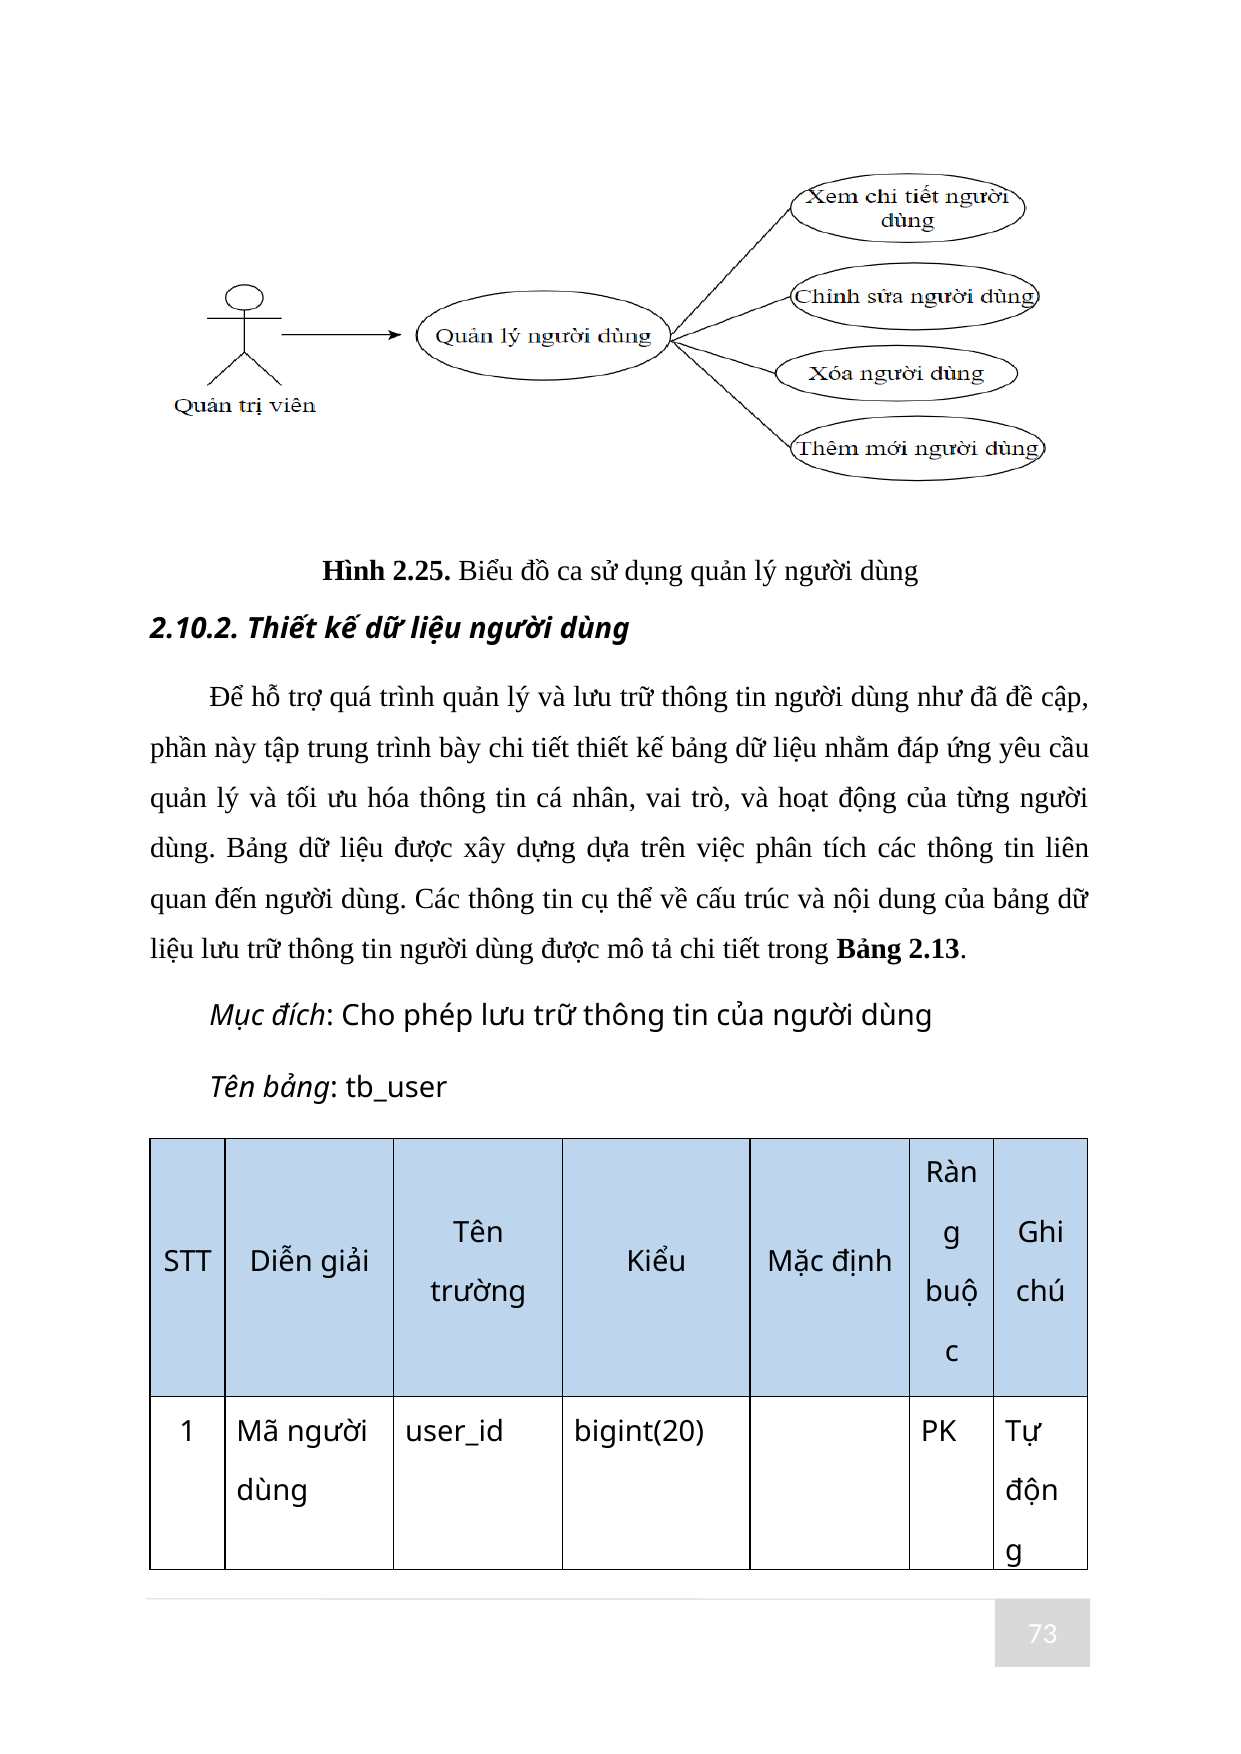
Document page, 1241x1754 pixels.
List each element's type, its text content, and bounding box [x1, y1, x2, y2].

text Để hỗ trợ quá trình quản lý và lưu trữ thông tin người dùng như đã đề cập, phần này tập trung trình bày chi tiết thiết kế bảng dữ liệu nhằm đáp ứng yêu cầu quản lý và tối ưu hóa thông tin cá nhân, vai trò, và hoạt động của từng người dùng. Bảng dữ liệu được xây dựng dựa trên việc phân tích các thông tin liên quan đến người dùng. Các thông tin cụ thể về cấu trúc và nội dung của bảng dữ liệu lưu trữ thông tin người dùng được mô tả chi tiết trong Bảng 2.13. [150, 679, 1090, 964]
text Hình 2.25. Biểu đồ ca sử dụng quản lý người dùng [150, 553, 1090, 587]
table_cell 1 [151, 1397, 224, 1568]
text Mục đích: Cho phép lưu trữ thông tin của người dùng [150, 994, 1090, 1033]
table_cell Mã người dùng [226, 1397, 393, 1568]
text Tên bảng: tb_user [150, 1066, 1090, 1106]
table_cell Tự động tăng [994, 1397, 1087, 1568]
subtitle 2.10.2. Thiết kế dữ liệu người dùng [150, 607, 1090, 647]
table_header Mặc định [751, 1139, 909, 1396]
table_cell PK [910, 1397, 993, 1568]
table_header STT [151, 1139, 224, 1396]
table_cell user_id [394, 1397, 562, 1568]
table_header Ràng buộc [910, 1139, 993, 1396]
table_header Tên trường [394, 1139, 562, 1396]
table_cell bigint(20) [563, 1397, 749, 1568]
picture [150, 150, 1087, 527]
table_header Diễn giải [226, 1139, 393, 1396]
table_cell [751, 1397, 909, 1568]
table_header Kiểu [563, 1139, 749, 1396]
table_header Ghi chú [994, 1139, 1087, 1396]
